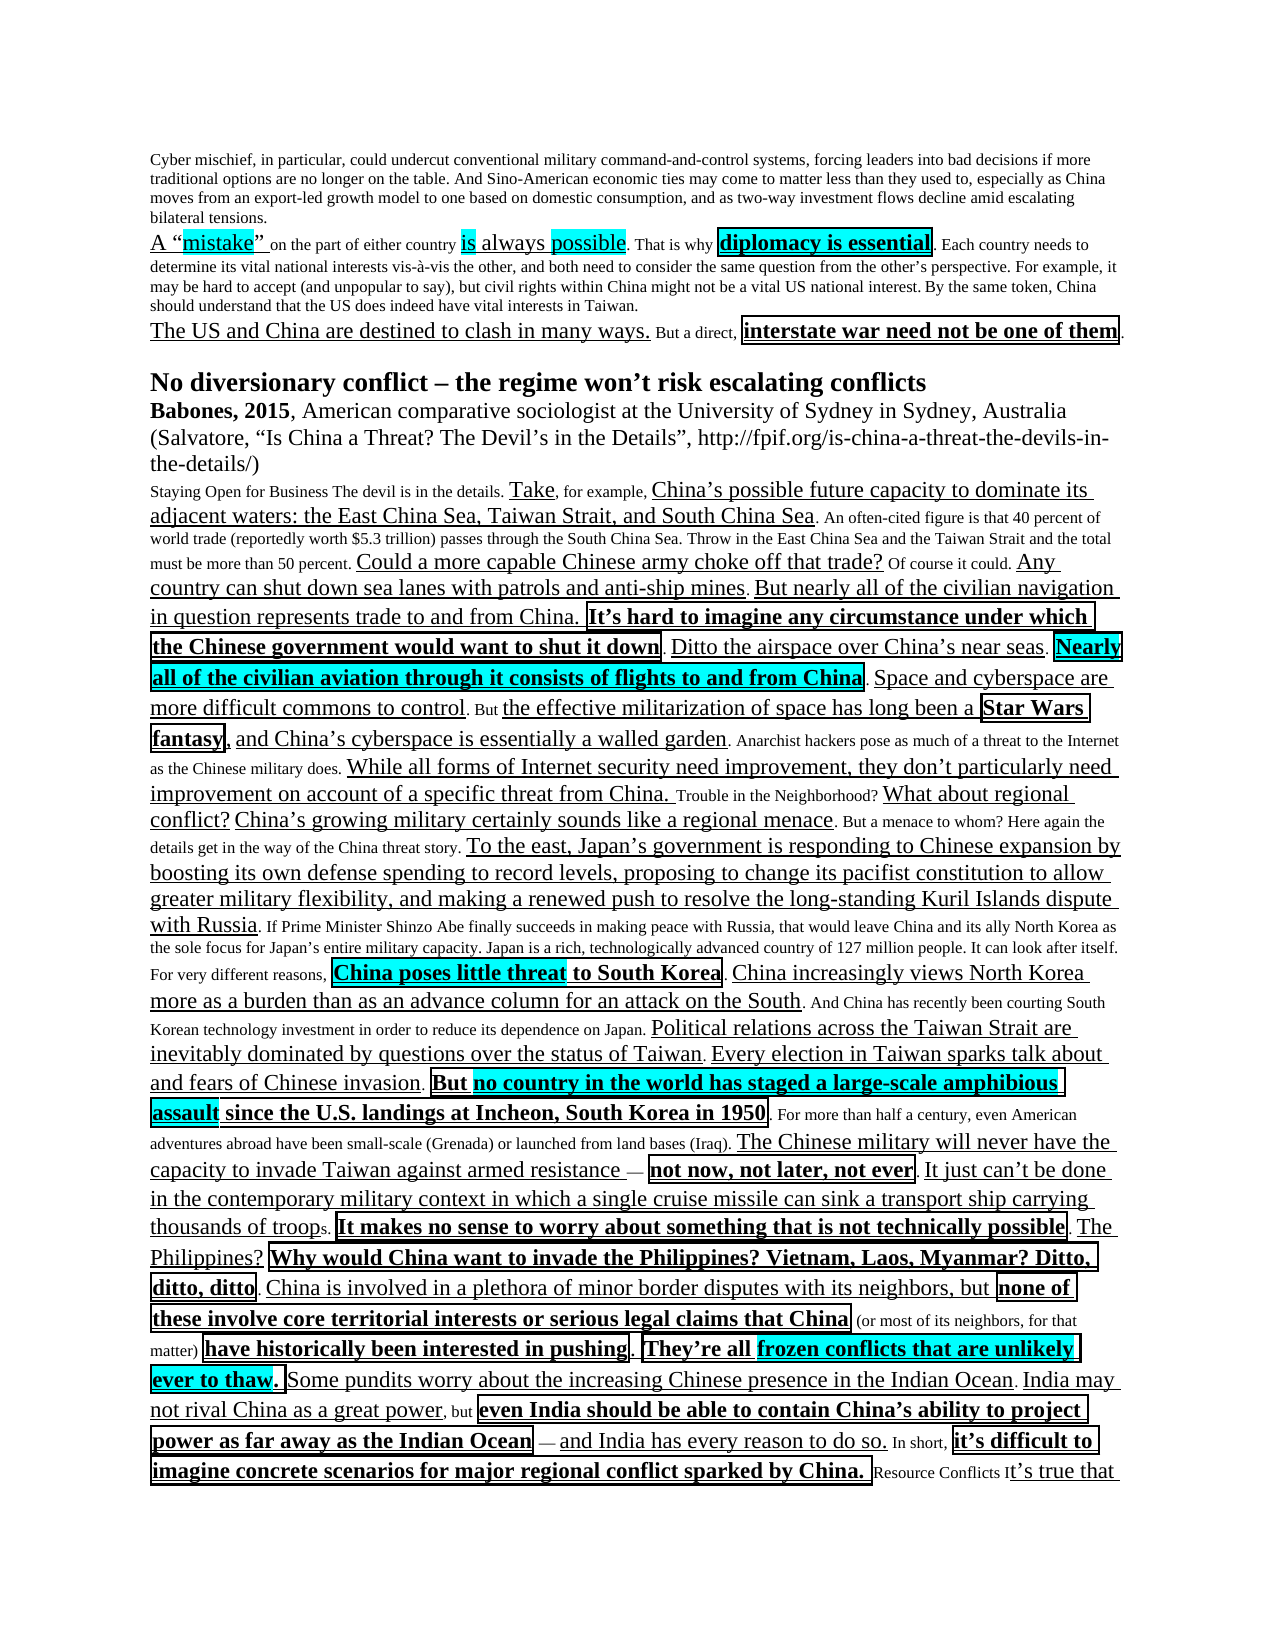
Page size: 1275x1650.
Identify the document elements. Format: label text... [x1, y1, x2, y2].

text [150, 476, 1125, 1486]
text A “mistake” on the part of either country is always possible. That is why diplomacy is essential. Each country needs to determine its vital national interests vis-à-vis the other, and both need to consider the same question from the other’s perspective. For example, it may be hard to accept (and unpopular to say), but civil rights within China might not be a vital US national interest. By the same token, China should understand that the US does indeed have vital interests in Taiwan. [150, 227, 1125, 315]
text Cyber mischief, in particular, could undercut conventional military command-and-control systems, forcing leaders into bad decisions if more traditional options are no longer on the table. And Sino-American economic ties may come to matter less than they used to, especially as China moves from an export-led growth model to one based on domestic consumption, and as two-way investment flows decline amid escalating bilateral tensions. [150, 150, 1125, 227]
text The US and China are destined to clash in many ways. But a direct, interstate war need not be one of them. [150, 315, 741, 345]
subtitle No diversionary conflict – the regime won’t risk escalating conflicts [150, 366, 1125, 397]
text The US and China are destined to clash in many ways. But a direct, interstate war need not be one of them. [743, 317, 1118, 340]
text Babones, 2015, American comparative sociologist at the University of Sydney in Sydney, Australia (Salvatore, “Is China a Threat? The Devil’s in the Details”, http://fpif.org/is-china-a-threat-the-devils-in-the-details/) [150, 397, 1125, 476]
